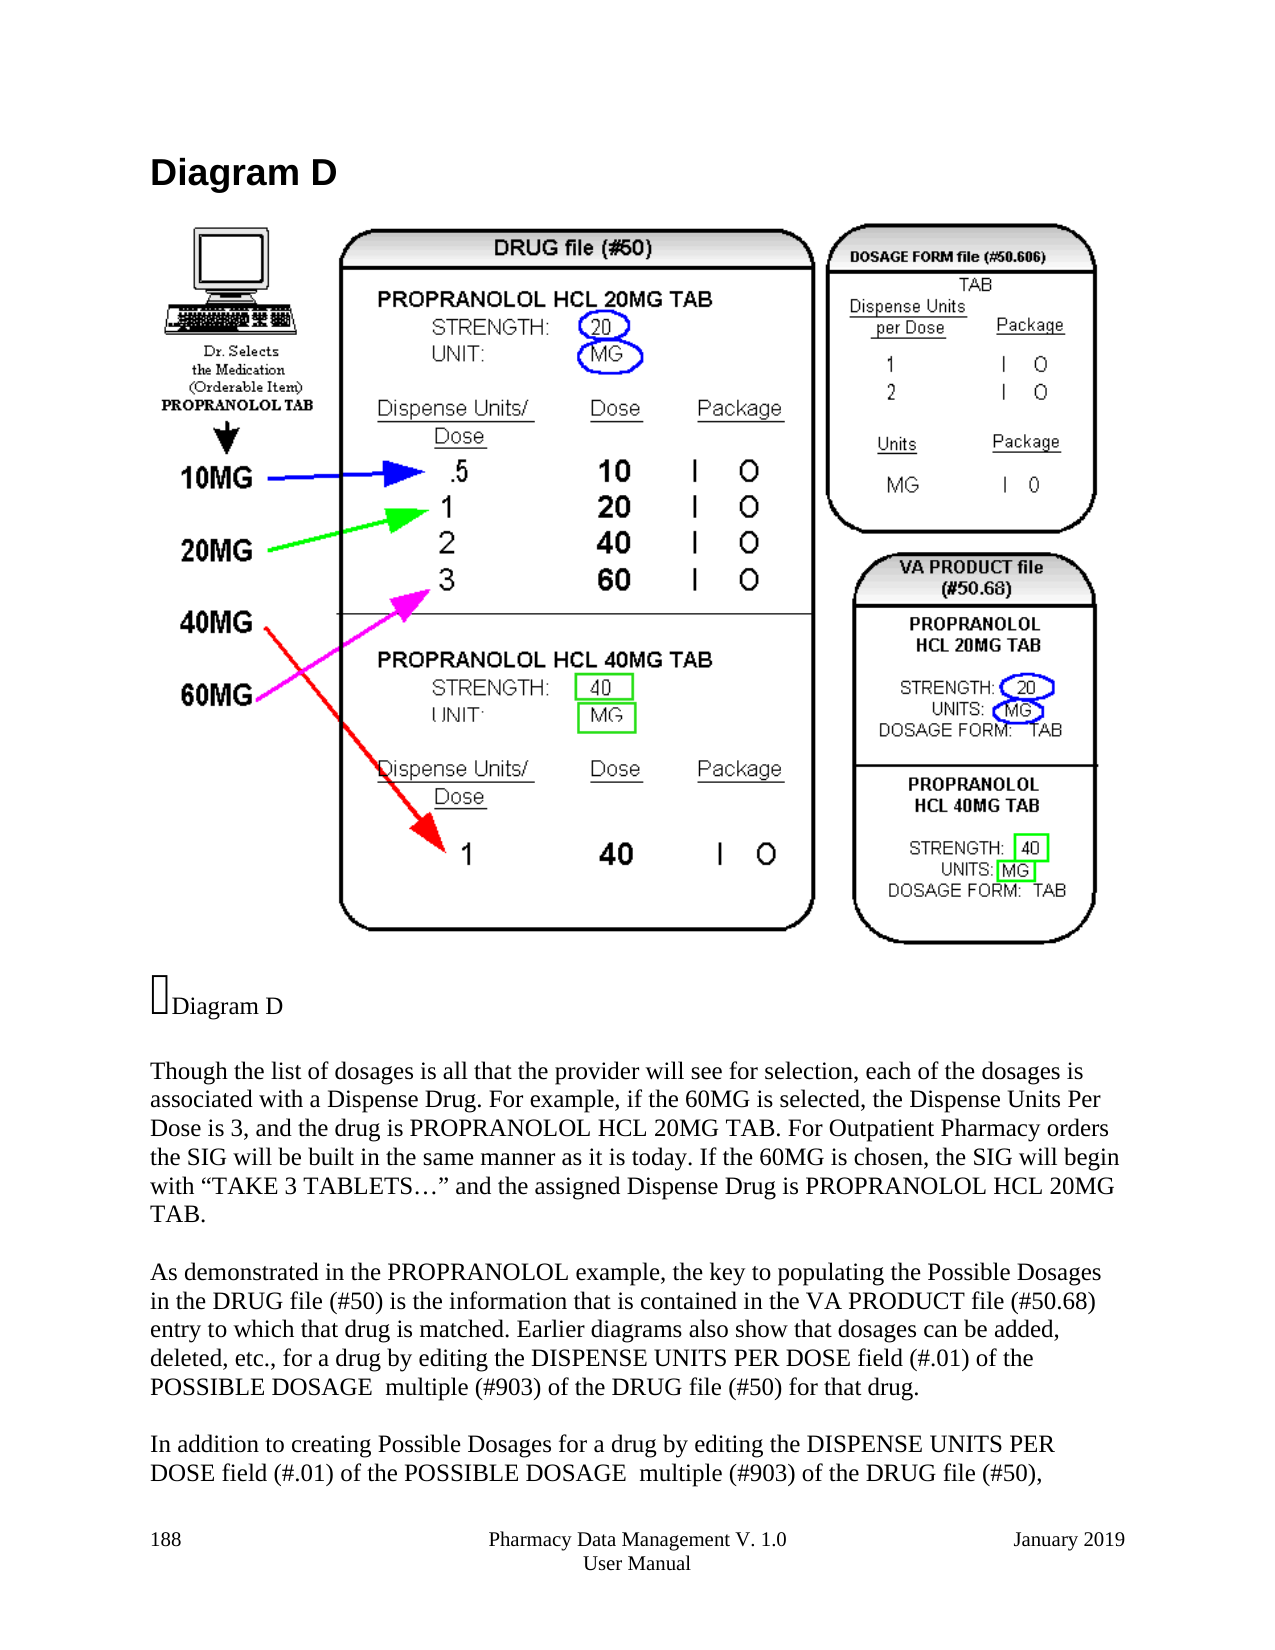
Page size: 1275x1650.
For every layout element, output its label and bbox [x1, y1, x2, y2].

picture [150, 221, 1113, 946]
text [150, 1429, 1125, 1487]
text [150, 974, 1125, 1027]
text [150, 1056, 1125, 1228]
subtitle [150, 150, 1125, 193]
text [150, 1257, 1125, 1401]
